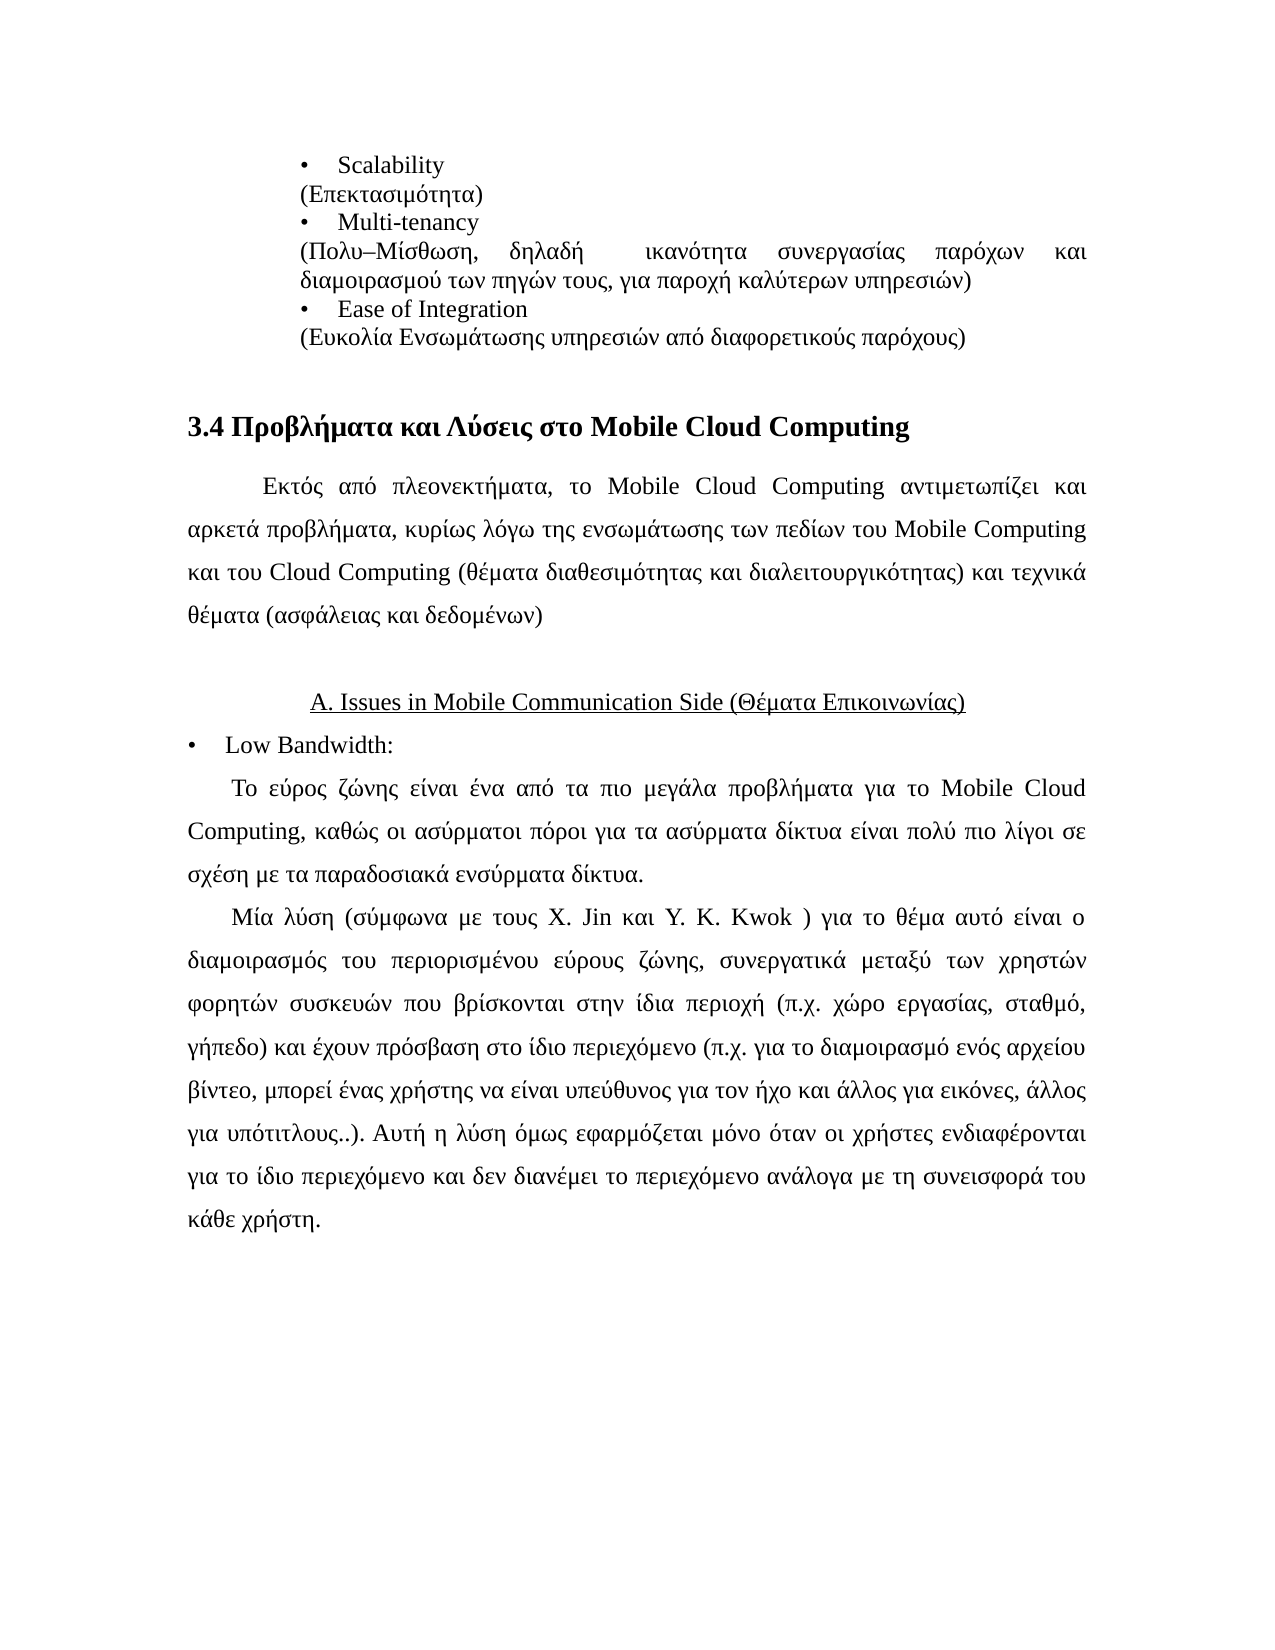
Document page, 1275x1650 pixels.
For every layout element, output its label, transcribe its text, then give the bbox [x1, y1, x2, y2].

text Μία λύση (σύμφωνα με τους X. Jin και Y. K. Kwok ) για το θέμα αυτό είναι ο διαμοιρασμός του περιορισμένου εύρους ζώνης, συνεργατικά μεταξύ των χρηστών φορητών συσκευών που βρίσκονται στην ίδια περιοχή (π.χ. χώρο εργασίας, σταθμό, γήπεδο) και έχουν πρόσβαση στο ίδιο περιεχόμενο (π.χ. για το διαμοιρασμό ενός αρχείου βίντεο, μπορεί ένας χρήστης να είναι υπεύθυνος για τον ήχο και άλλος για εικόνες, άλλος για υπότιτλους..). Αυτή η λύση όμως εφαρμόζεται μόνο όταν οι χρήστες ενδιαφέρονται για το ίδιο περιεχόμενο και δεν διανέμει το περιεχόμενο ανάλογα με τη συνεισφορά του κάθε χρήστη. [187, 902, 1087, 1233]
text (Ευκολία Ενσωμάτωσης υπηρεσιών από διαφορετικούς παρόχους) [300, 322, 1087, 351]
list Low Bandwidth: [187, 730, 1087, 758]
text 3.4 Προβλήματα και Λύσεις στο Mobile Cloud Computing [187, 409, 1087, 442]
text (Πολυ–Μίσθωση, δηλαδή ικανότητα συνεργασίας παρόχων και διαμοιρασμού των πηγών τους, για παροχή καλύτερων υπηρεσιών) [300, 236, 1087, 294]
text A. Issues in Mobile Communication Side (Θέματα Επικοινωνίας) [187, 687, 1087, 715]
list Multi-tenancy [300, 207, 1087, 236]
list Scalability [300, 150, 1087, 179]
text (Επεκτασιμότητα) [225, 179, 1087, 207]
list Ease of Integration [300, 294, 1087, 322]
text Εκτός από πλεονεκτήματα, το Mobile Cloud Computing αντιμετωπίζει και αρκετά προβλήματα, κυρίως λόγω της ενσωμάτωσης των πεδίων του Mobile Computing και του Cloud Computing (θέματα διαθεσιμότητας και διαλειτουργικότητας) και τεχνικά θέματα (ασφάλειας και δεδομένων) [187, 471, 1087, 629]
text Το εύρος ζώνης είναι ένα από τα πιο μεγάλα προβλήματα για το Mobile Cloud Computing, καθώς οι ασύρματοι πόροι για τα ασύρματα δίκτυα είναι πολύ πιο λίγοι σε σχέση με τα παραδοσιακά ενσύρματα δίκτυα. [187, 773, 1087, 888]
